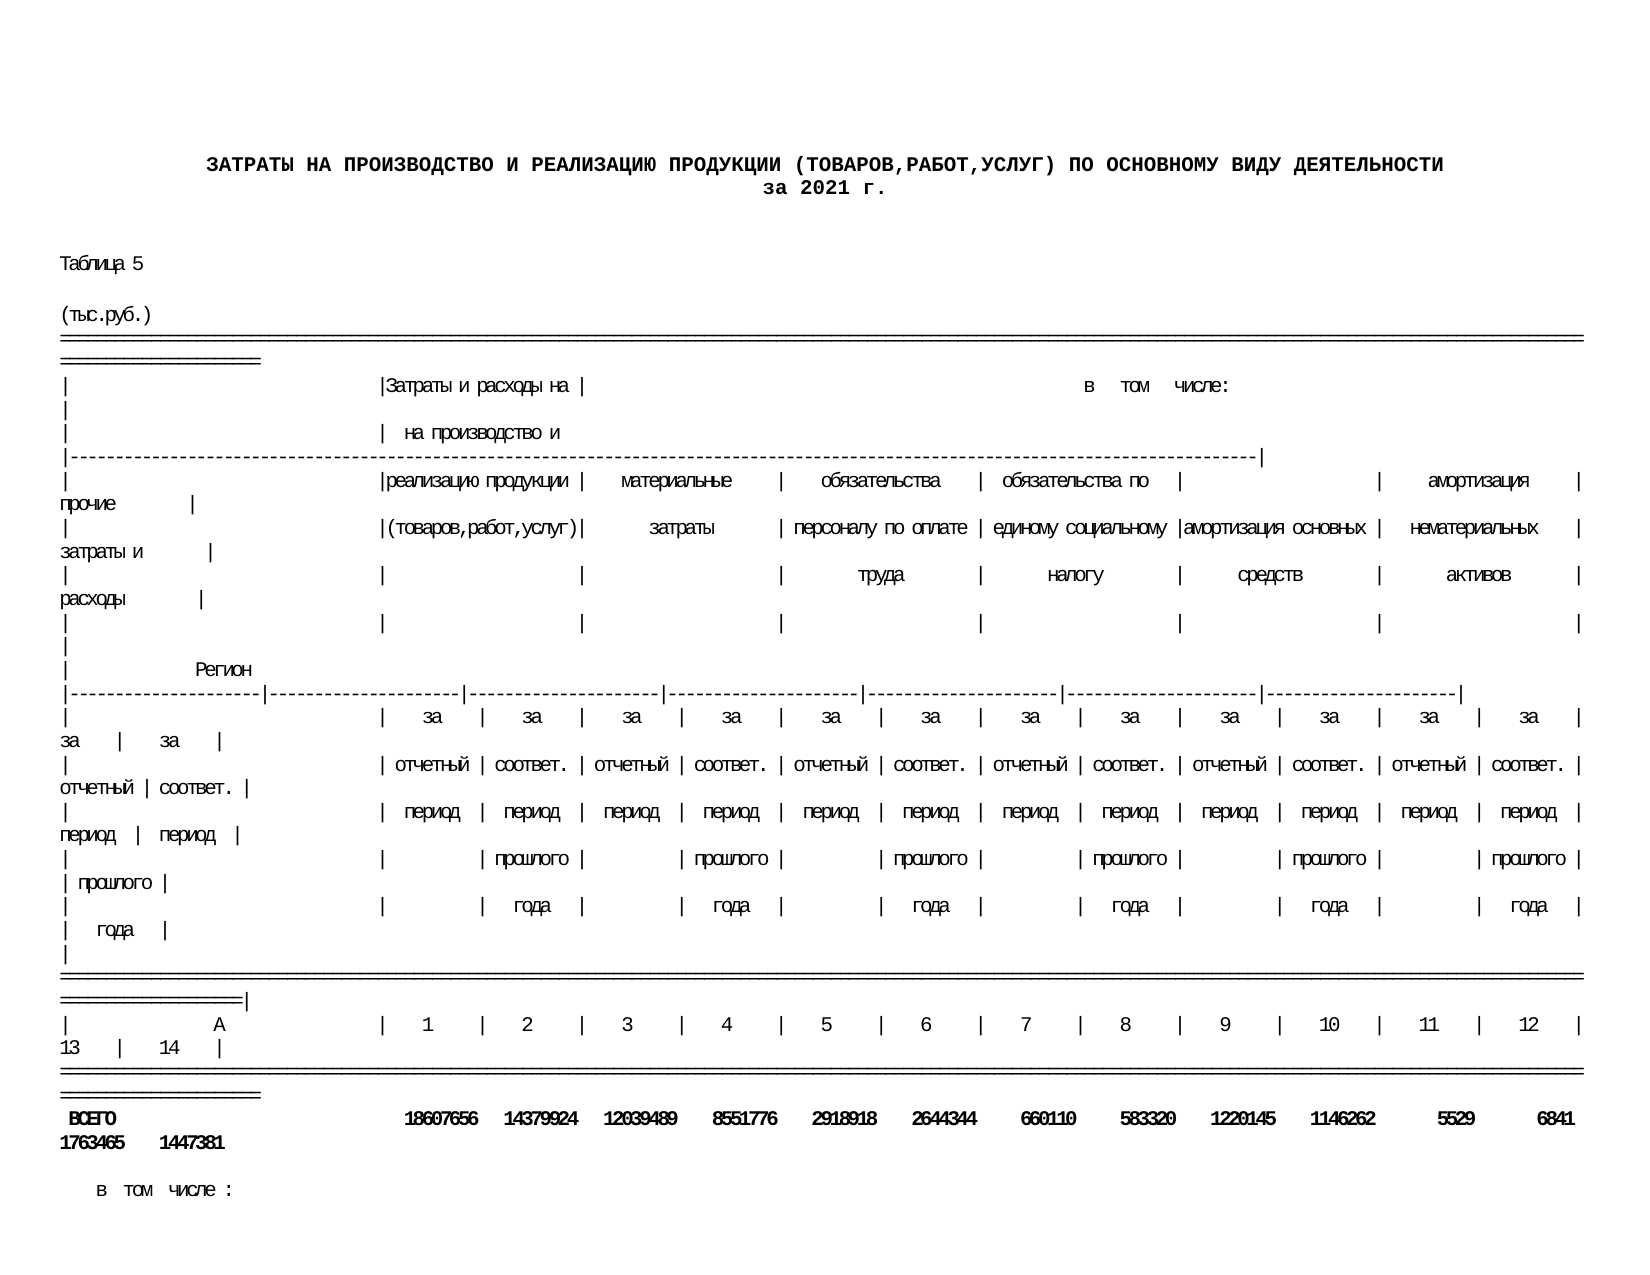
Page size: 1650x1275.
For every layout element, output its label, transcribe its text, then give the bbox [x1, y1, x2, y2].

text | |(товаров,работ,услуг)| затраты | персоналу по оплате | единому социальному |амортизация основных | нематериальных | затраты и | [59, 517, 1591, 564]
text ============================================================================================================================================================================================== [59, 328, 1591, 375]
text |============================================================================================================================================================================================| [59, 943, 1591, 1014]
text | А | 1 | 2 | 3 | 4 | 5 | 6 | 7 | 8 | 9 | 10 | 11 | 12 | 13 | 14 | [59, 1014, 1591, 1061]
text | |реализацию продукции | материальные | обязательства | обязательства по | | амортизация | прочие | [59, 470, 1591, 517]
text Таблица 5 [59, 224, 1591, 276]
text (тыс.руб.) [59, 276, 1591, 328]
text ЗАТРАТЫ HА ПРОИЗВОДСТВО И РЕАЛИЗАЦИЮ ПРОДУКЦИИ (ТОВАРОВ,РАБОТ,УСЛУГ) ПО ОСHОВHОМУ ВИДУ ДЕЯТЕЛЬHОСТИ [59, 154, 1591, 177]
text | Регион |---------------------|---------------------|---------------------|---------------------|---------------------|---------------------|---------------------| [59, 659, 1591, 706]
text | | | прошлого | | прошлого | | прошлого | | прошлого | | прошлого | | прошлого | | прошлого | [59, 848, 1591, 895]
text за 2021 г. [59, 177, 1591, 201]
text | | на производство и |-----------------------------------------------------------------------------------------------------------------------------------| [59, 422, 1591, 470]
text | |Затраты и расходы на | в том числе: | [59, 375, 1591, 422]
text | | | | труда | налогу | средств | активов | расходы | [59, 564, 1591, 612]
text в том числе : [59, 1179, 1591, 1203]
text ВСЕГО 18607656 14379924 12039489 8551776 2918918 2644344 660110 583320 1220145 1146262 5529 6841 1763465 1447381 [59, 1108, 1591, 1156]
text | | за | за | за | за | за | за | за | за | за | за | за | за | за | за | [59, 706, 1591, 753]
text ============================================================================================================================================================================================== [59, 1061, 1591, 1108]
text | | | | | | | | | [59, 612, 1591, 659]
text | | | года | | года | | года | | года | | года | | года | | года | [59, 895, 1591, 943]
text | | отчетный | соответ. | отчетный | соответ. | отчетный | соответ. | отчетный | соответ. | отчетный | соответ. | отчетный | соответ. | отчетный | соответ. | [59, 753, 1591, 801]
text | | период | период | период | период | период | период | период | период | период | период | период | период | период | период | [59, 801, 1591, 848]
